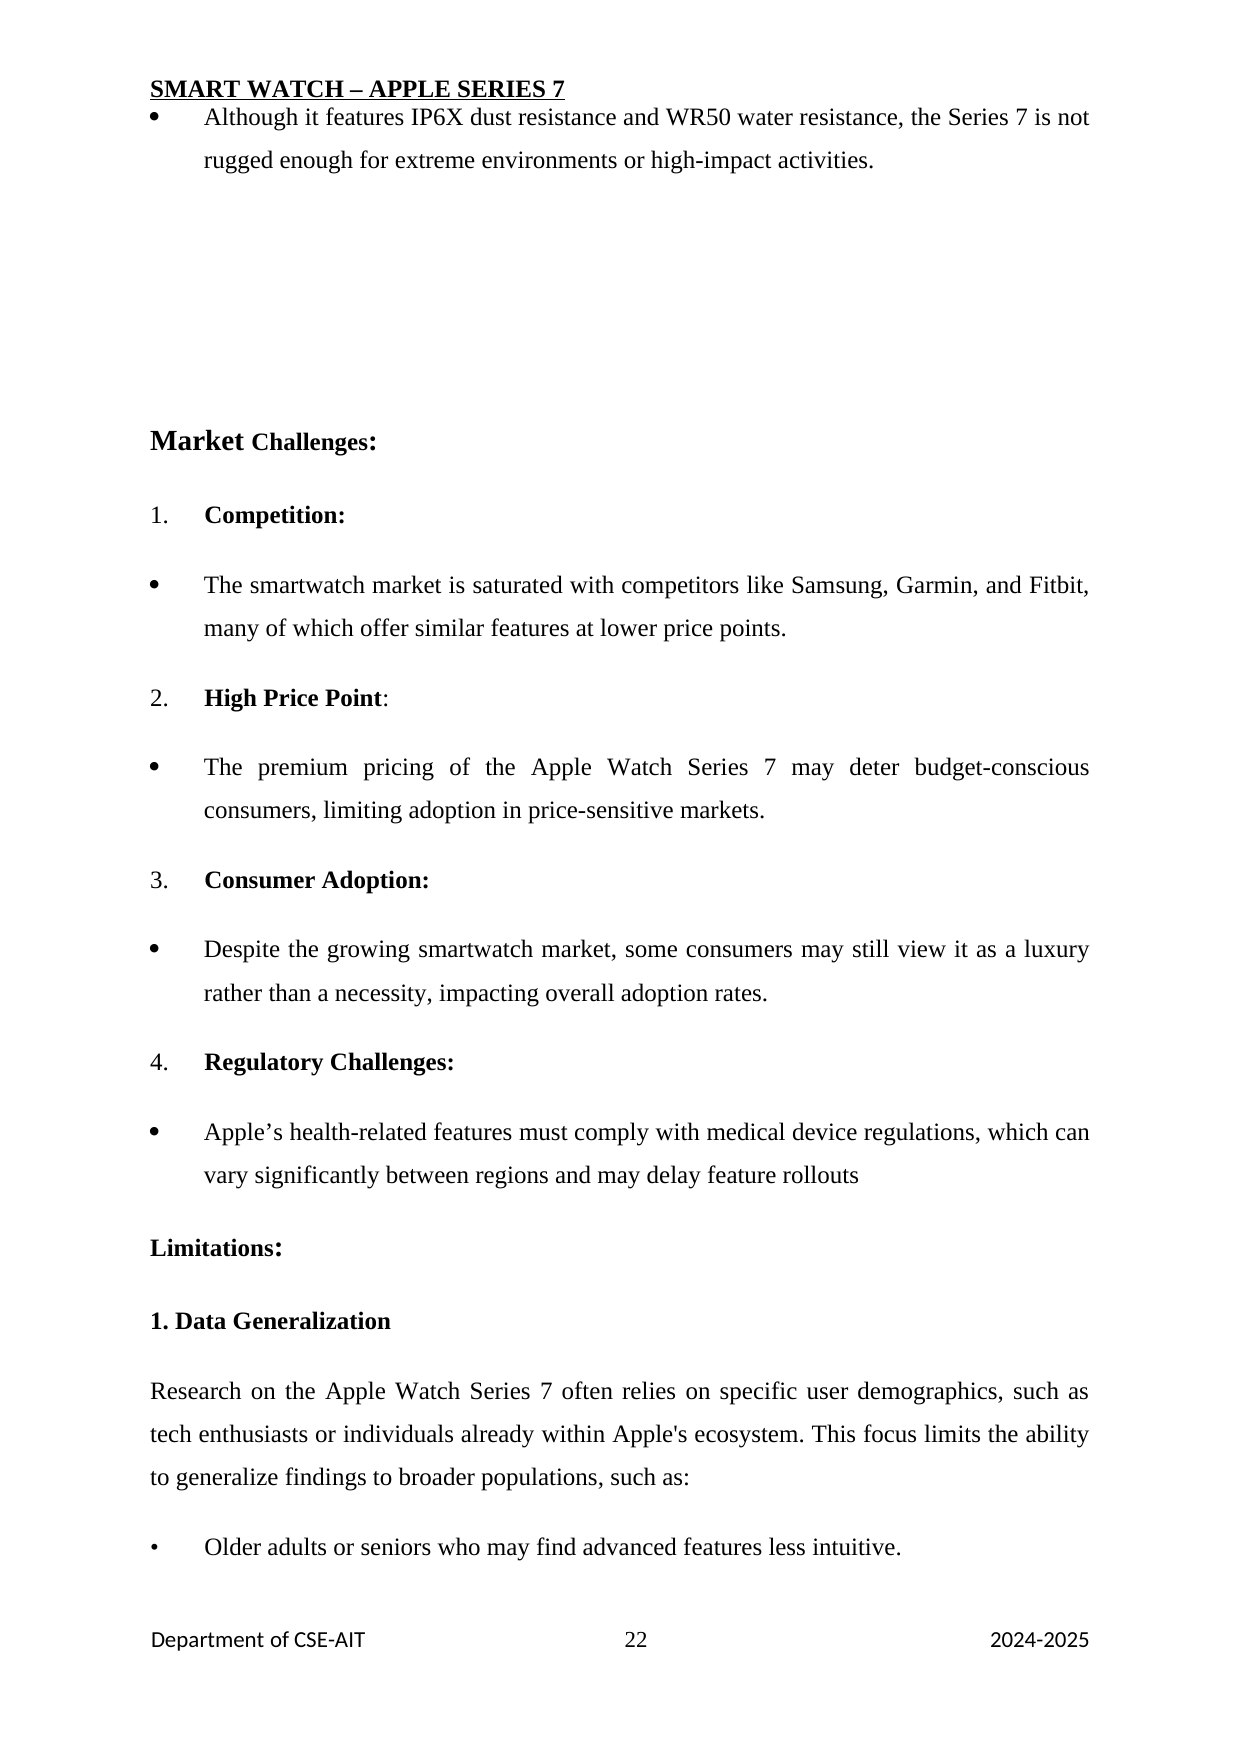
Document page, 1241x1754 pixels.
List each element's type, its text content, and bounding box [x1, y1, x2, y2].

text Market Challenges: [150, 423, 1091, 457]
text Research on the Apple Watch Series 7 often relies on specific user demographics, such as tech enthusiasts or individuals already within Apple's ecosystem. This focus limits the ability to generalize findings to broader populations, such as: [150, 1376, 1091, 1491]
list Although it features IP6X dust resistance and WR50 water resistance, the Series 7 is not rugged enough for extreme environments or high-impact activities. [150, 102, 1091, 174]
list The premium pricing of the Apple Watch Series 7 may deter budget-conscious consumers, limiting adoption in price-sensitive markets. [150, 752, 1091, 824]
text Limitations: [150, 1229, 1091, 1263]
text • Older adults or seniors who may find advanced features less intuitive. [150, 1532, 1091, 1560]
text 1. Data Generalization [150, 1306, 1091, 1335]
text 3. Consumer Adoption: [150, 865, 1091, 894]
list The smartwatch market is saturated with competitors like Samsung, Garmin, and Fitbit, many of which offer similar features at lower price points. [150, 570, 1091, 642]
text 1. Competition: [150, 500, 1091, 529]
text 2. High Price Point: [150, 683, 1091, 711]
text 4. Regulatory Challenges: [150, 1047, 1091, 1076]
list Apple’s health-related features must comply with medical device regulations, which can vary significantly between regions and may delay feature rollouts [150, 1117, 1091, 1189]
list Despite the growing smartwatch market, some consumers may still view it as a luxury rather than a necessity, impacting overall adoption rates. [150, 934, 1091, 1006]
